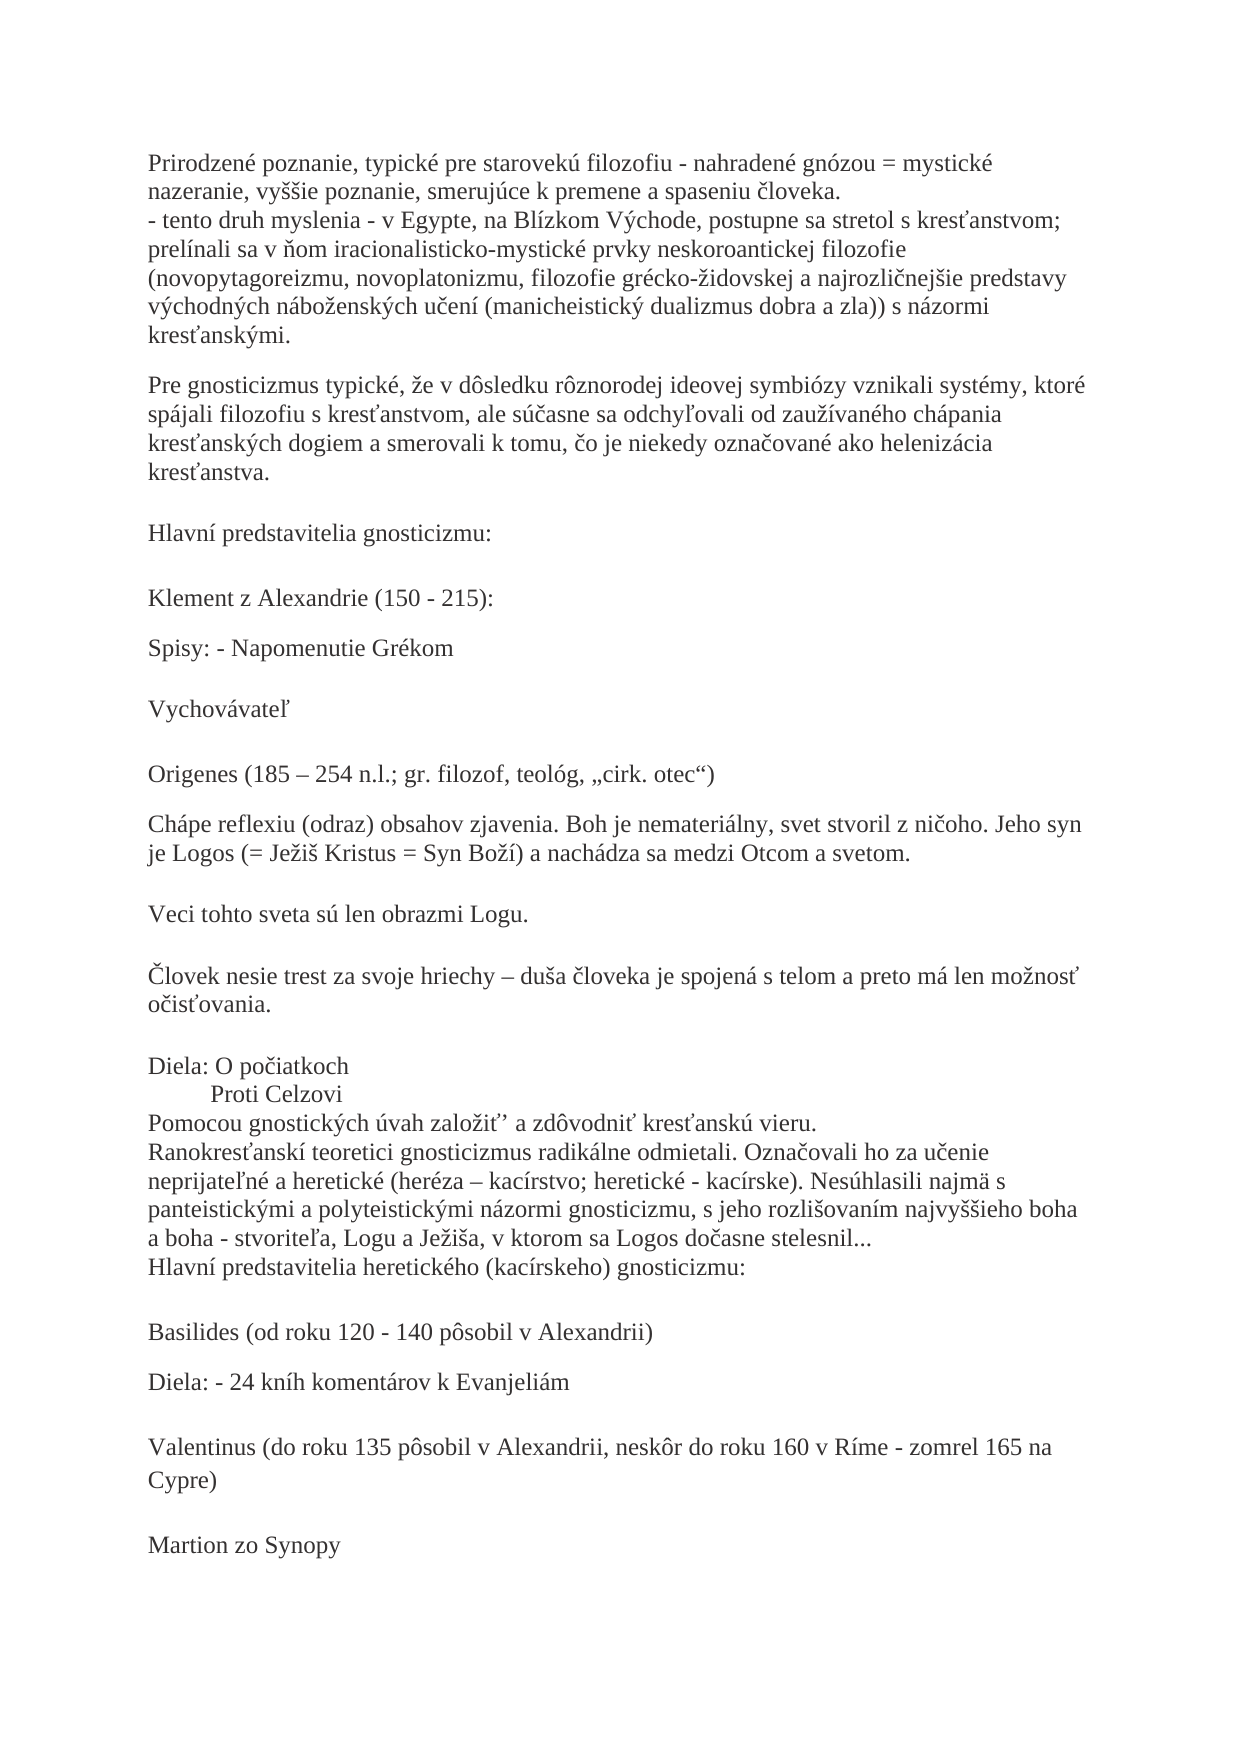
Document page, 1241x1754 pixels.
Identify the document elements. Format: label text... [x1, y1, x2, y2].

text Klement z Alexandrie (150 - 215): [148, 579, 1093, 612]
text Martion zo Synopy [148, 1526, 1093, 1558]
text Hlavní predstavitelia gnosticizmu: [148, 518, 1093, 547]
text Pre gnosticizmus typické, že v dôsledku rôznorodej ideovej symbiózy vznikali systémy, ktoré spájali filozofiu s kresťanstvom, ale súčasne sa odchyľovali od zaužívaného chápania kresťanských dogiem a smerovali k tomu, čo je niekedy označované ako helenizácia kresťanstva. [148, 370, 1093, 485]
text Origenes (185 – 254 n.l.; gr. filozof, teológ, „cirk. otec“) [148, 756, 1093, 788]
text Basilides (od roku 120 - 140 pôsobil v Alexandrii) [148, 1313, 1093, 1346]
text Veci tohto sveta sú len obrazmi Logu. [148, 899, 1093, 928]
text Človek nesie trest za svoje hriechy – duša človeka je spojená s telom a preto má len možnosť očisťovania. [148, 961, 1093, 1018]
text Diela: O počiatkoch Proti Celzovi [148, 1051, 1093, 1108]
text Vychovávateľ [148, 694, 1093, 723]
text Spisy: - Napomenutie Grékom [148, 633, 1093, 662]
text Prirodzené poznanie, typické pre starovekú filozofiu - nahradené gnózou = mystické nazeranie, vyššie poznanie, smerujúce k premene a spaseniu človeka. - tento druh myslenia - v Egypte, na Blízkom Východe, postupne sa stretol s kresťanstvom; prelínali sa v ňom iracionalisticko-mystické prvky neskoroantickej filozofie (novopytagoreizmu, novoplatonizmu, filozofie grécko-židovskej a najrozličnejšie predstavy východných náboženských učení (manicheistický dualizmus dobra a zla)) s názormi kresťanskými. [148, 148, 1093, 349]
text Valentinus (do roku 135 pôsobil v Alexandrii, neskôr do roku 160 v Ríme - zomrel 165 na Cypre) [148, 1428, 1093, 1493]
text Chápe reflexiu (odraz) obsahov zjavenia. Boh je nemateriálny, svet stvoril z ničoho. Jeho syn je Logos (= Ježiš Kristus = Syn Boží) a nachádza sa medzi Otcom a svetom. [148, 809, 1093, 867]
text Pomocou gnostických úvah založiť’ a zdôvodniť kresťanskú vieru. Ranokresťanskí teoretici gnosticizmus radikálne odmietali. Označovali ho za učenie neprijateľné a heretické (heréza – kacírstvo; heretické - kacírske). Nesúhlasili najmä s panteistickými a polyteistickými názormi gnosticizmu, s jeho rozlišovaním najvyššieho boha a boha - stvoriteľa, Logu a Ježiša, v ktorom sa Logos dočasne stelesnil... Hlavní predstavitelia heretického (kacírskeho) gnosticizmu: [148, 1108, 1093, 1281]
text Diela: - 24 kníh komentárov k Evanjeliám [148, 1367, 1093, 1396]
